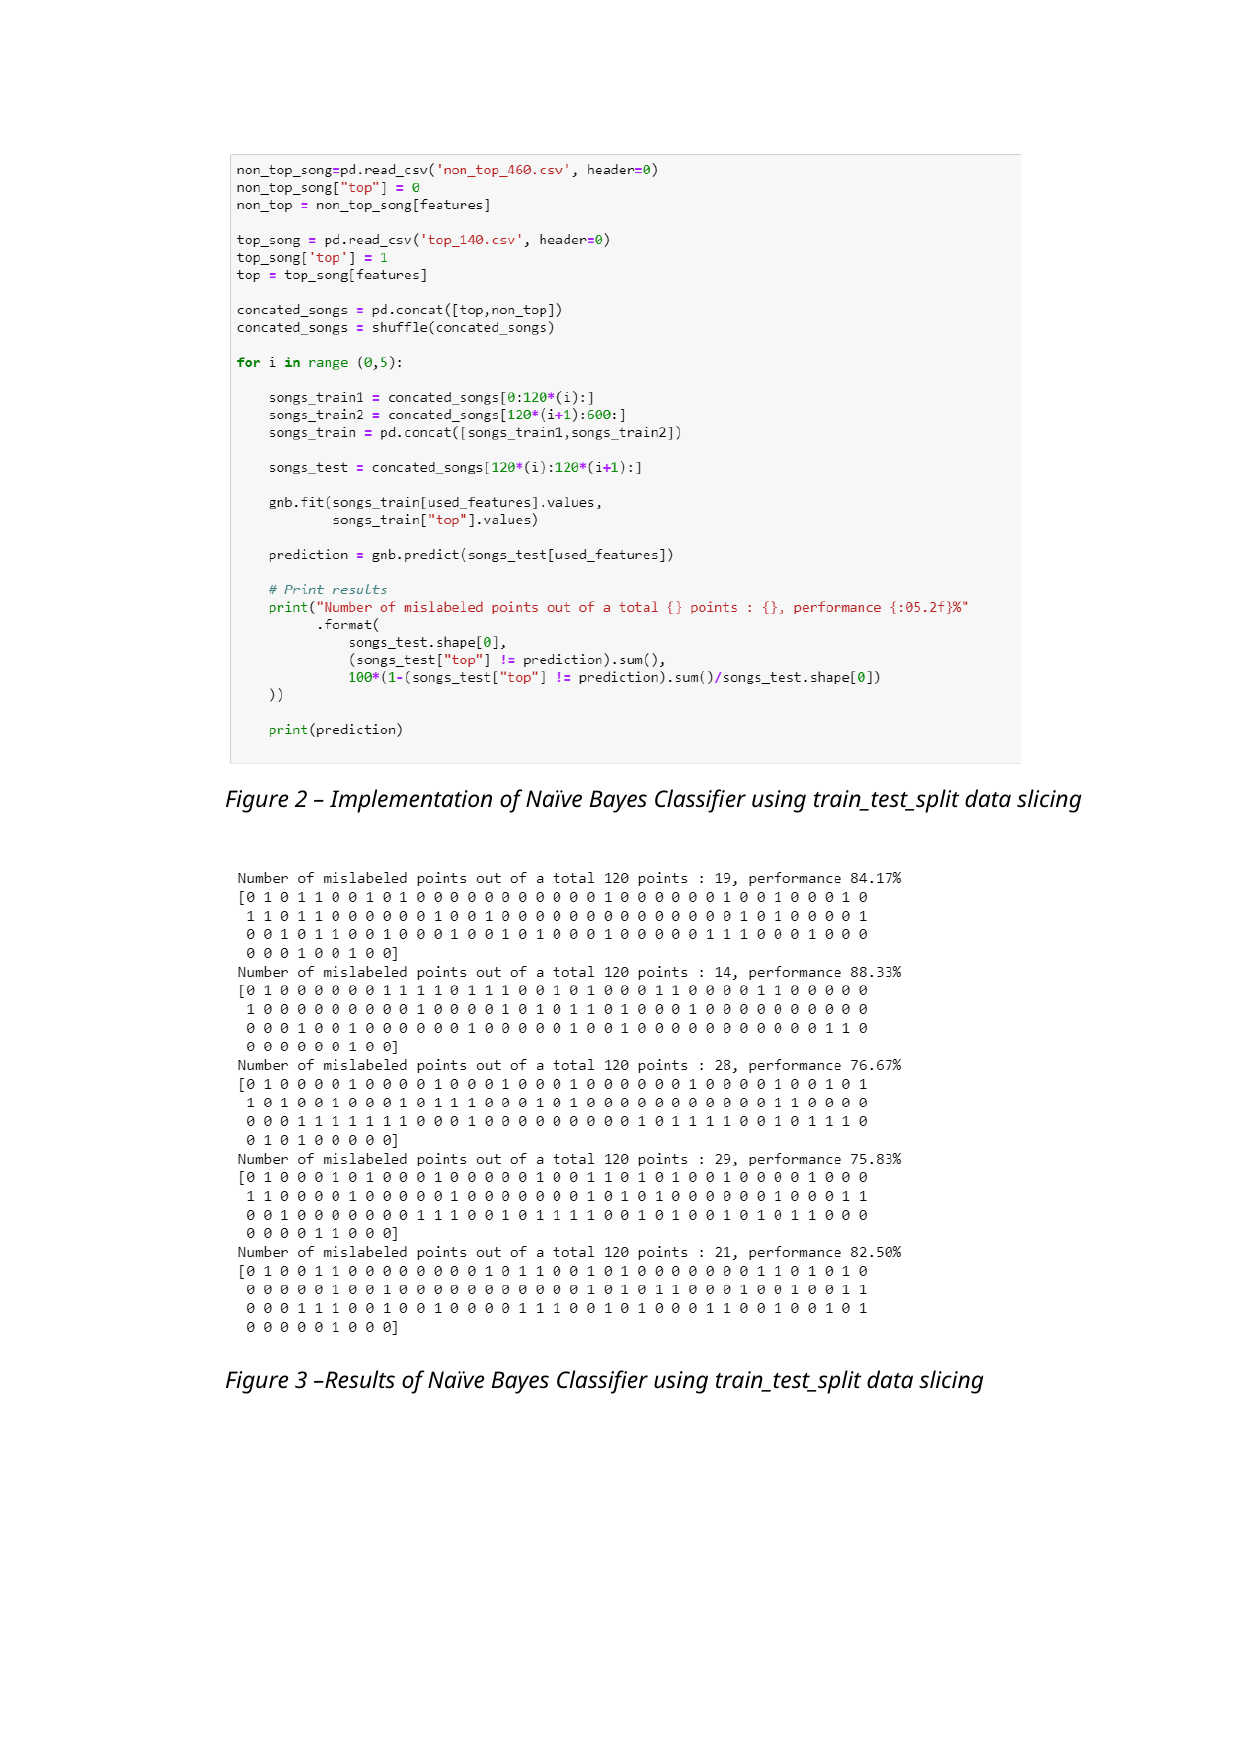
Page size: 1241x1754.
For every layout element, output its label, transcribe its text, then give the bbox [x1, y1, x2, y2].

picture [225, 866, 946, 1345]
picture [225, 150, 1021, 764]
text Figure 2 – Implementation of Naïve Bayes Classifier using train_test_split data slicing [150, 783, 1090, 814]
text Figure 3 –Results of Naïve Bayes Classifier using train_test_split data slicing [150, 1364, 1090, 1395]
